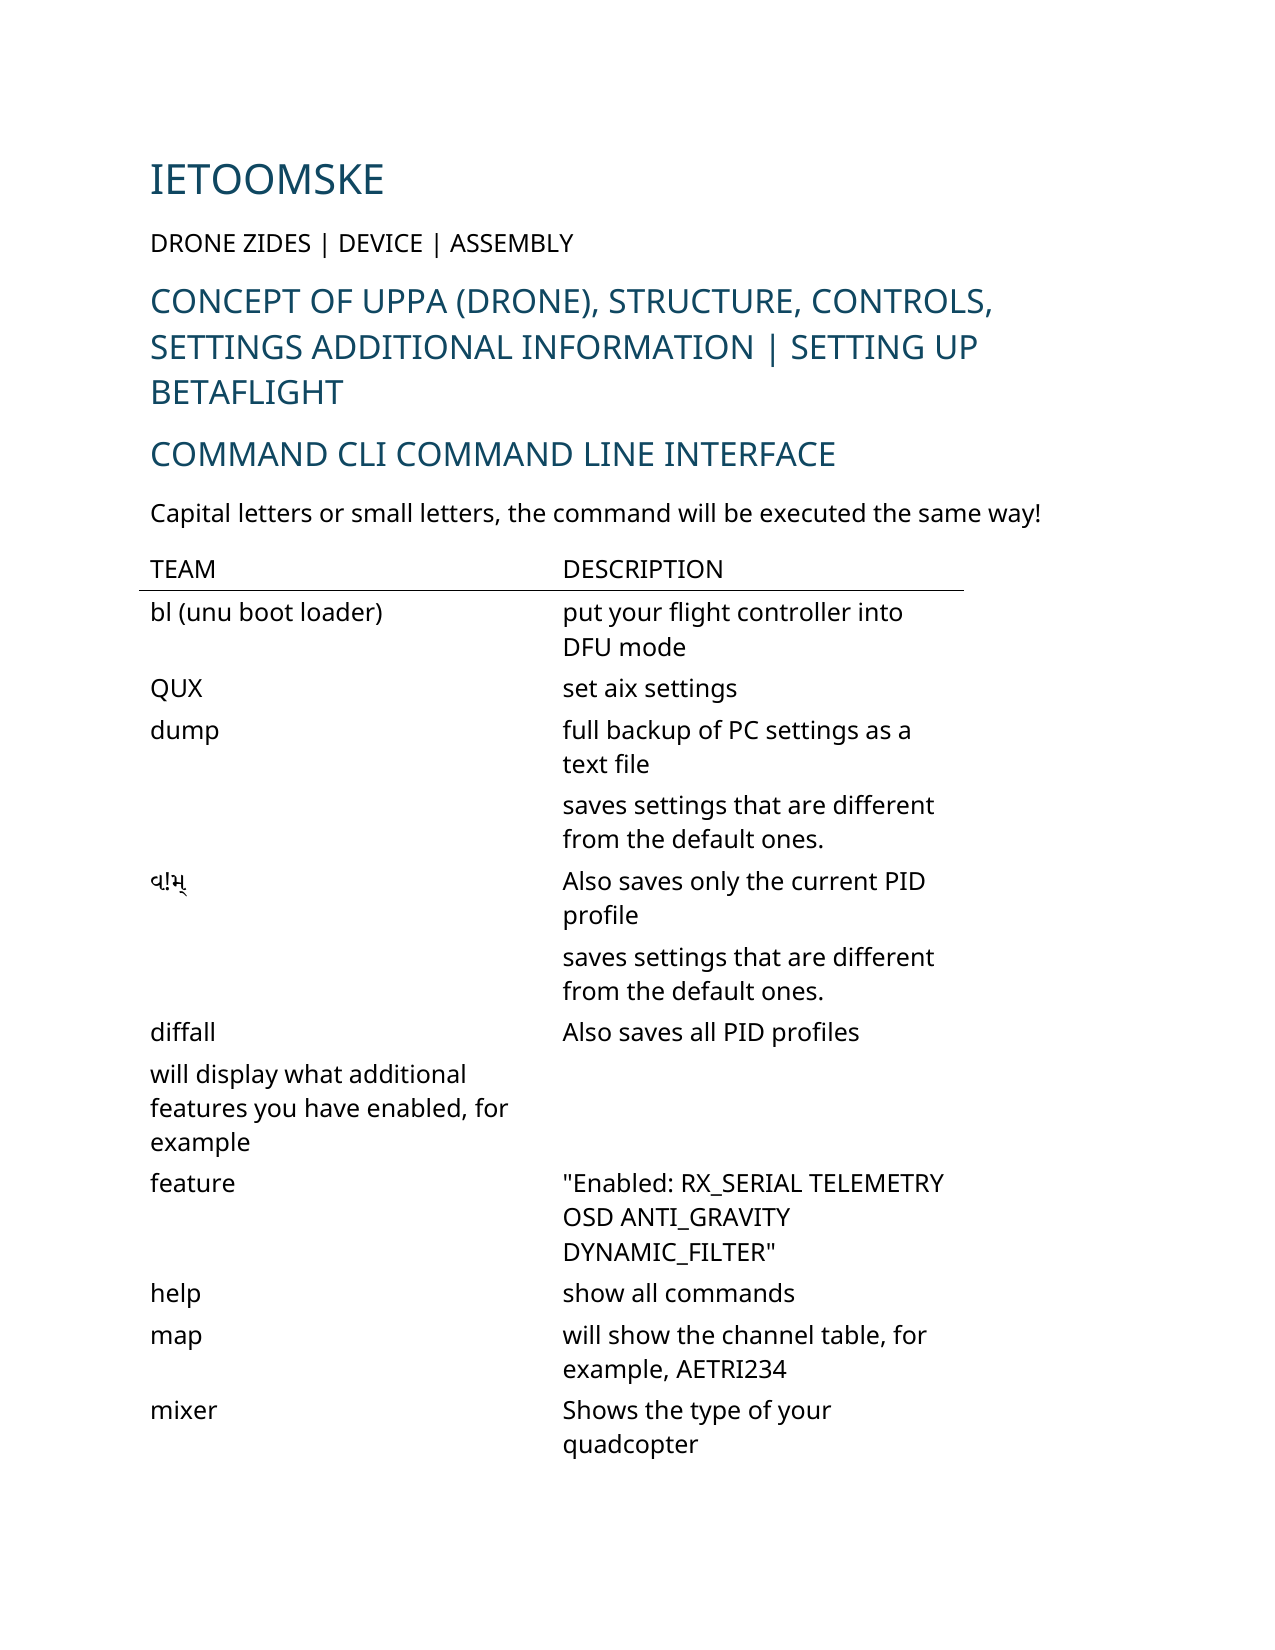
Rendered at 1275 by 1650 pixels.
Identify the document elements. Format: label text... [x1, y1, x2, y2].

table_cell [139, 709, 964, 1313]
text Capital letters or small letters, the command will be executed the same way! [150, 495, 1125, 529]
subtitle CONCEPT OF UPPA (DRONE), STRUCTURE, CONTROLS, SETTINGS ADDITIONAL INFORMATION | SETTING UP BETAFLIGHT [150, 278, 1125, 414]
subtitle IETOOMSKE [150, 150, 1125, 207]
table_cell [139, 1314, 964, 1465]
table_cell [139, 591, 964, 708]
text DRONE ZIDES | DEVICE | ASSEMBLY [150, 226, 1125, 259]
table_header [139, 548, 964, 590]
subtitle COMMAND CLI COMMAND LINE INTERFACE [150, 431, 1125, 477]
